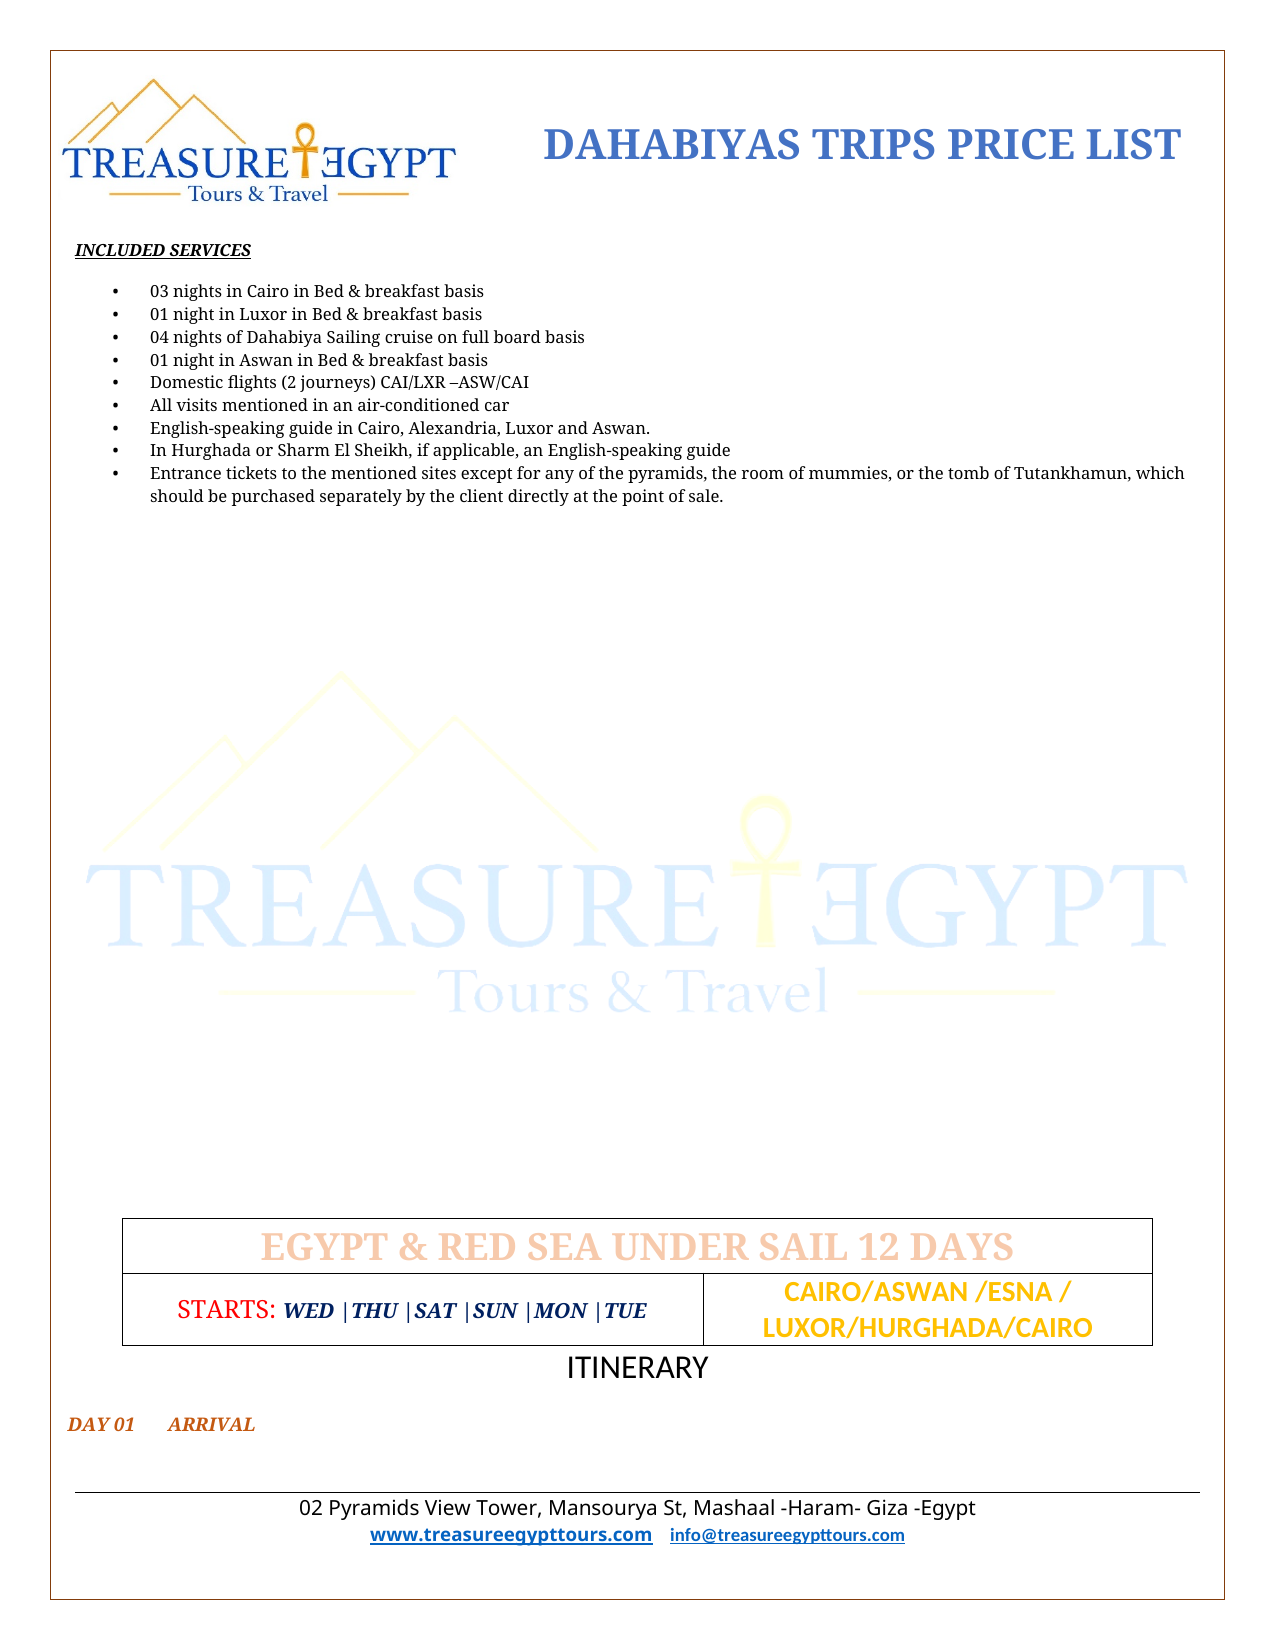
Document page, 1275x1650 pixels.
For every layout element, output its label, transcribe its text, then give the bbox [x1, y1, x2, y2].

list In Hurghada or Sharm El Sheikh, if applicable, an English-speaking guide [112, 439, 1200, 462]
table_header EGYPT & RED SEA UNDER SAIL 12 DAYS [123, 1219, 1152, 1272]
text ITINERARY [75, 1346, 1200, 1386]
list All visits mentioned in an air-conditioned car [112, 394, 1200, 416]
list Domestic flights (2 journeys) CAI/LXR –ASW/CAI [112, 371, 1200, 394]
text INCLUDED SERVICES [75, 239, 1200, 262]
list 01 night in Aswan in Bed & breakfast basis [112, 348, 1200, 371]
table_header DAY 01 [56, 1406, 156, 1443]
picture [58, 75, 460, 211]
list 03 nights in Cairo in Bed & breakfast basis [112, 280, 1200, 303]
table_cell CAIRO/ASWAN /ESNA / LUXOR/HURGHADA/CAIRO [704, 1274, 1152, 1345]
list English-speaking guide in Cairo, Alexandria, Luxor and Aswan. [112, 416, 1200, 439]
list 04 nights of Dahabiya Sailing cruise on full board basis [112, 326, 1200, 348]
table_cell STARTS: WED |THU |SAT |SUN |MON |TUE [123, 1274, 703, 1345]
list Entrance tickets to the mentioned sites except for any of the pyramids, the room of mummies, or the tomb of Tutankhamun, which should be purchased separately by the client directly at the point of sale. [112, 462, 1200, 507]
list 01 night in Luxor in Bed & breakfast basis [112, 303, 1200, 326]
table_header ARRIVAL [156, 1406, 1219, 1443]
